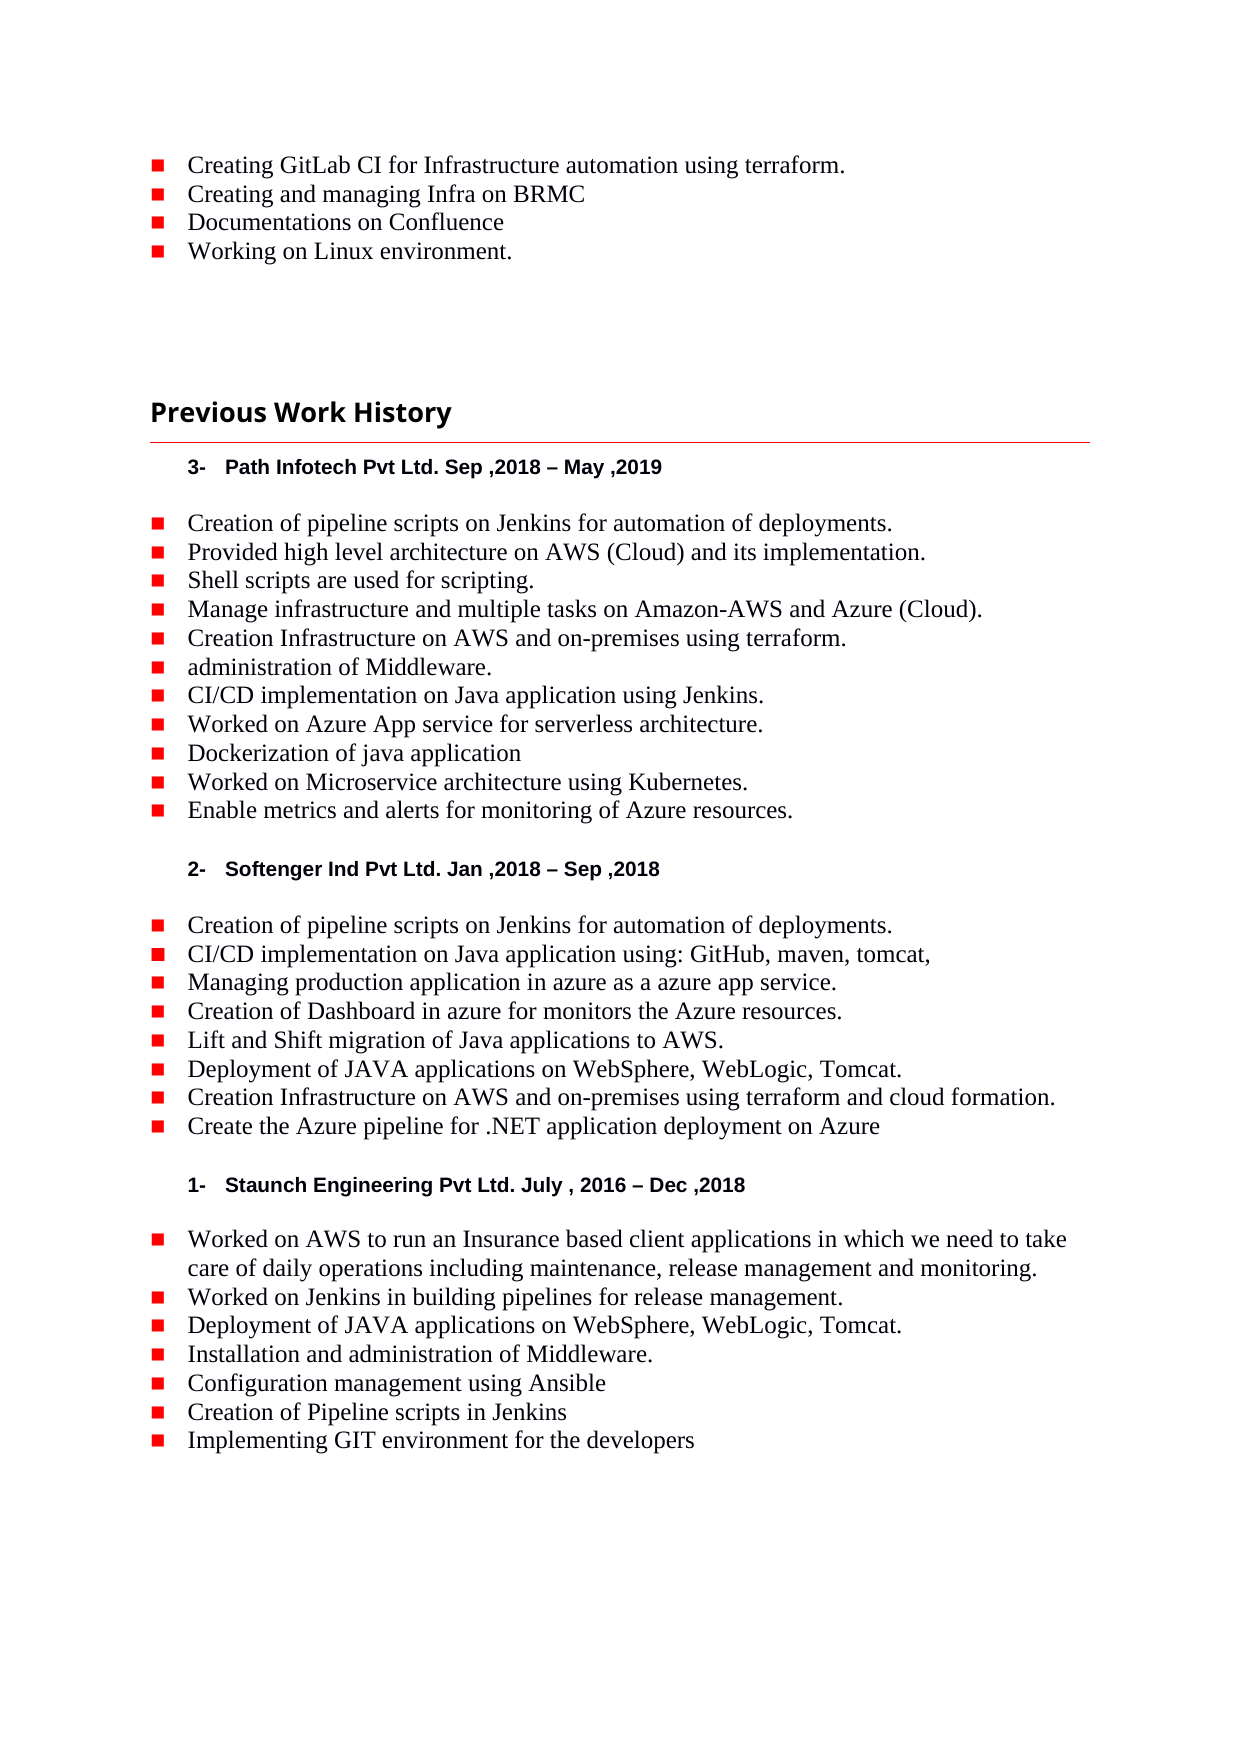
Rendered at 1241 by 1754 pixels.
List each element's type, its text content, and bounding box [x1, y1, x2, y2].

list Creation of pipeline scripts on Jenkins for automation of deployments. [150, 910, 1090, 939]
list Creation Infrastructure on AWS and on-premises using terraform. [150, 623, 1090, 652]
list Worked on Jenkins in building pipelines for release management. [150, 1282, 1090, 1311]
list Softenger Ind Pvt Ltd. Jan ,2018 – Sep ,2018 [187, 857, 1090, 881]
list Enable metrics and alerts for monitoring of Azure resources. [150, 795, 1090, 824]
list Provided high level architecture on AWS (Cloud) and its implementation. [150, 537, 1090, 565]
list Path Infotech Pvt Ltd. Sep ,2018 – May ,2019 [187, 455, 1090, 479]
list Creating GitLab CI for Infrastructure automation using terraform. [150, 150, 1090, 179]
list Creation of Dashboard in azure for monitors the Azure resources. [150, 996, 1090, 1025]
list CI/CD implementation on Java application using: GitHub, maven, tomcat, [150, 939, 1090, 967]
list Creating and managing Infra on BRMC [150, 179, 1090, 207]
list administration of Middleware. [150, 652, 1090, 680]
list Creation of pipeline scripts on Jenkins for automation of deployments. [150, 508, 1090, 537]
list Documentations on Confluence [150, 207, 1090, 236]
list Lift and Shift migration of Java applications to AWS. [150, 1025, 1090, 1054]
title Previous Work History [150, 398, 1090, 442]
list Deployment of JAVA applications on WebSphere, WebLogic, Tomcat. [150, 1311, 1090, 1339]
list Create the Azure pipeline for .NET application deployment on Azure [150, 1111, 1090, 1140]
list Installation and administration of Middleware. [150, 1339, 1090, 1368]
list Dockerization of java application [150, 738, 1090, 767]
list Worked on AWS to run an Insurance based client applications in which we need to take care of daily operations including maintenance, release management and monitoring. [150, 1224, 1090, 1282]
list Shell scripts are used for scripting. [150, 565, 1090, 594]
list CI/CD implementation on Java application using Jenkins. [150, 680, 1090, 709]
list Managing production application in azure as a azure app service. [150, 967, 1090, 996]
list Worked on Azure App service for serverless architecture. [150, 709, 1090, 738]
list Deployment of JAVA applications on WebSphere, WebLogic, Tomcat. [150, 1054, 1090, 1082]
list Implementing GIT environment for the developers [150, 1426, 1090, 1454]
list Working on Linux environment. [150, 236, 1090, 265]
list Creation Infrastructure on AWS and on-premises using terraform and cloud formation. [150, 1082, 1090, 1111]
list Configuration management using Ansible [150, 1368, 1090, 1397]
list Staunch Engineering Pvt Ltd. July , 2016 – Dec ,2018 [187, 1173, 1090, 1197]
list Worked on Microservice architecture using Kubernetes. [150, 767, 1090, 795]
list Creation of Pipeline scripts in Jenkins [150, 1397, 1090, 1426]
list Manage infrastructure and multiple tasks on Amazon-AWS and Azure (Cloud). [150, 594, 1090, 623]
